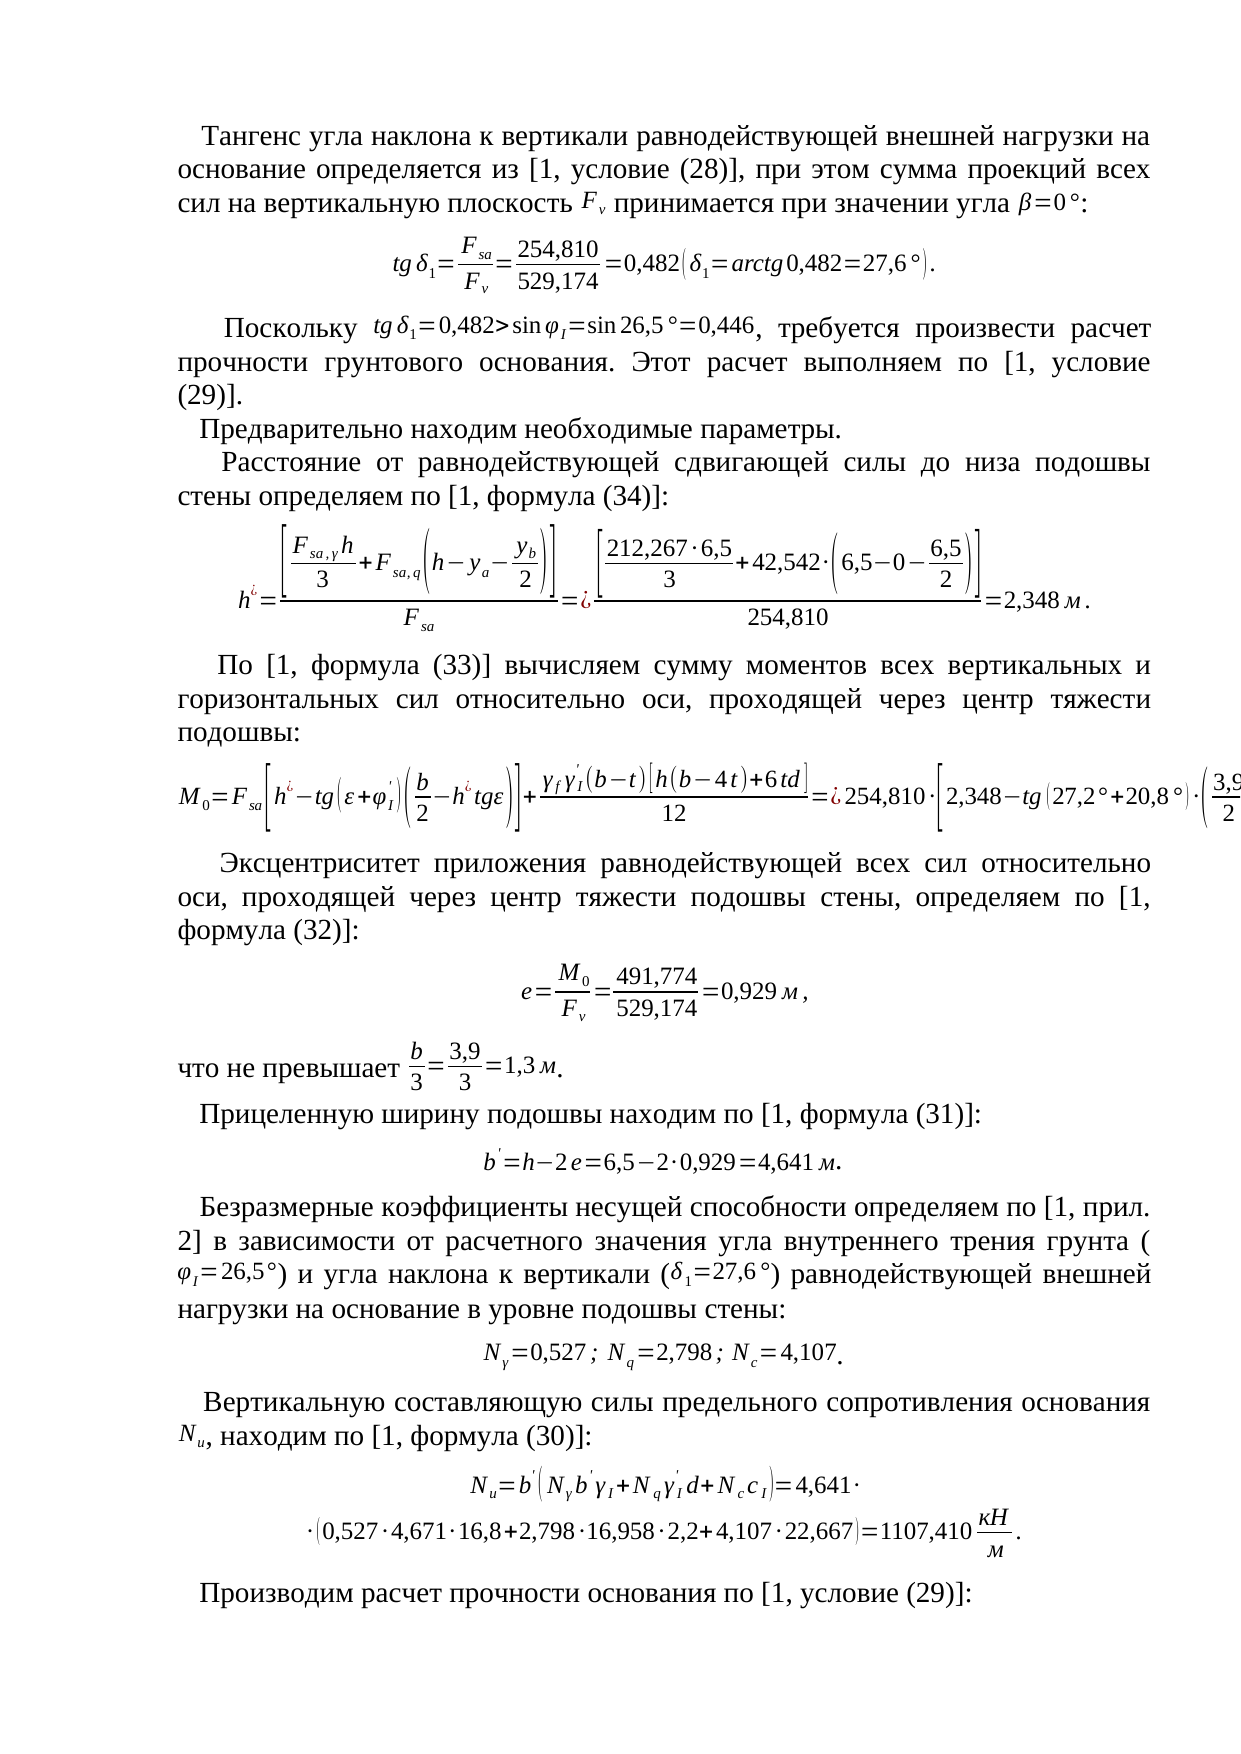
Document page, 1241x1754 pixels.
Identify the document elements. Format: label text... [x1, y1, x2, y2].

text Тангенс угла наклона к вертикали равнодействующей внешней нагрузки на основание определяется из [1, условие (28)], при этом сумма проекций всех сил на вертикальную плоскость принимается при значении угла : [177, 118, 1152, 219]
text Расстояние от равнодействующей сдвигающей силы до низа подошвы стены определяем по [1, формула (34)]: [177, 444, 1152, 511]
text Поскольку , требуется произвести расчет прочности грунтового основания. Этот расчет выполняем по [1, условие (29)]. [177, 310, 1152, 411]
text что не превышает . [177, 1037, 1152, 1096]
text Предварительно находим необходимые параметры. [177, 411, 1152, 444]
text Производим расчет прочности основания по [1, условие (29)]: [177, 1575, 1152, 1609]
text Эксцентриситет приложения равнодействующей всех сил относительно оси, проходящей через центр тяжести подошвы стены, определяем по [1, формула (32)]: [177, 845, 1152, 946]
text Безразмерные коэффициенты несущей способности определяем по [1, прил. 2] в зависимости от расчетного значения угла внутреннего трения грунта () и угла наклона к вертикали () равнодействующей внешней нагрузки на основание в уровне подошвы стены: [177, 1189, 1152, 1325]
text По [1, формула (33)] вычисляем сумму моментов всех вертикальных и горизонтальных сил относительно оси, проходящей через центр тяжести подошвы: [177, 647, 1152, 748]
text Вертикальную составляющую силы предельного сопротивления основания , находим по [1, формула (30)]: [177, 1384, 1152, 1453]
text Прицеленную ширину подошвы находим по [1, формула (31)]: [177, 1096, 1152, 1130]
text . [177, 1337, 1152, 1372]
text . [177, 1142, 1152, 1177]
